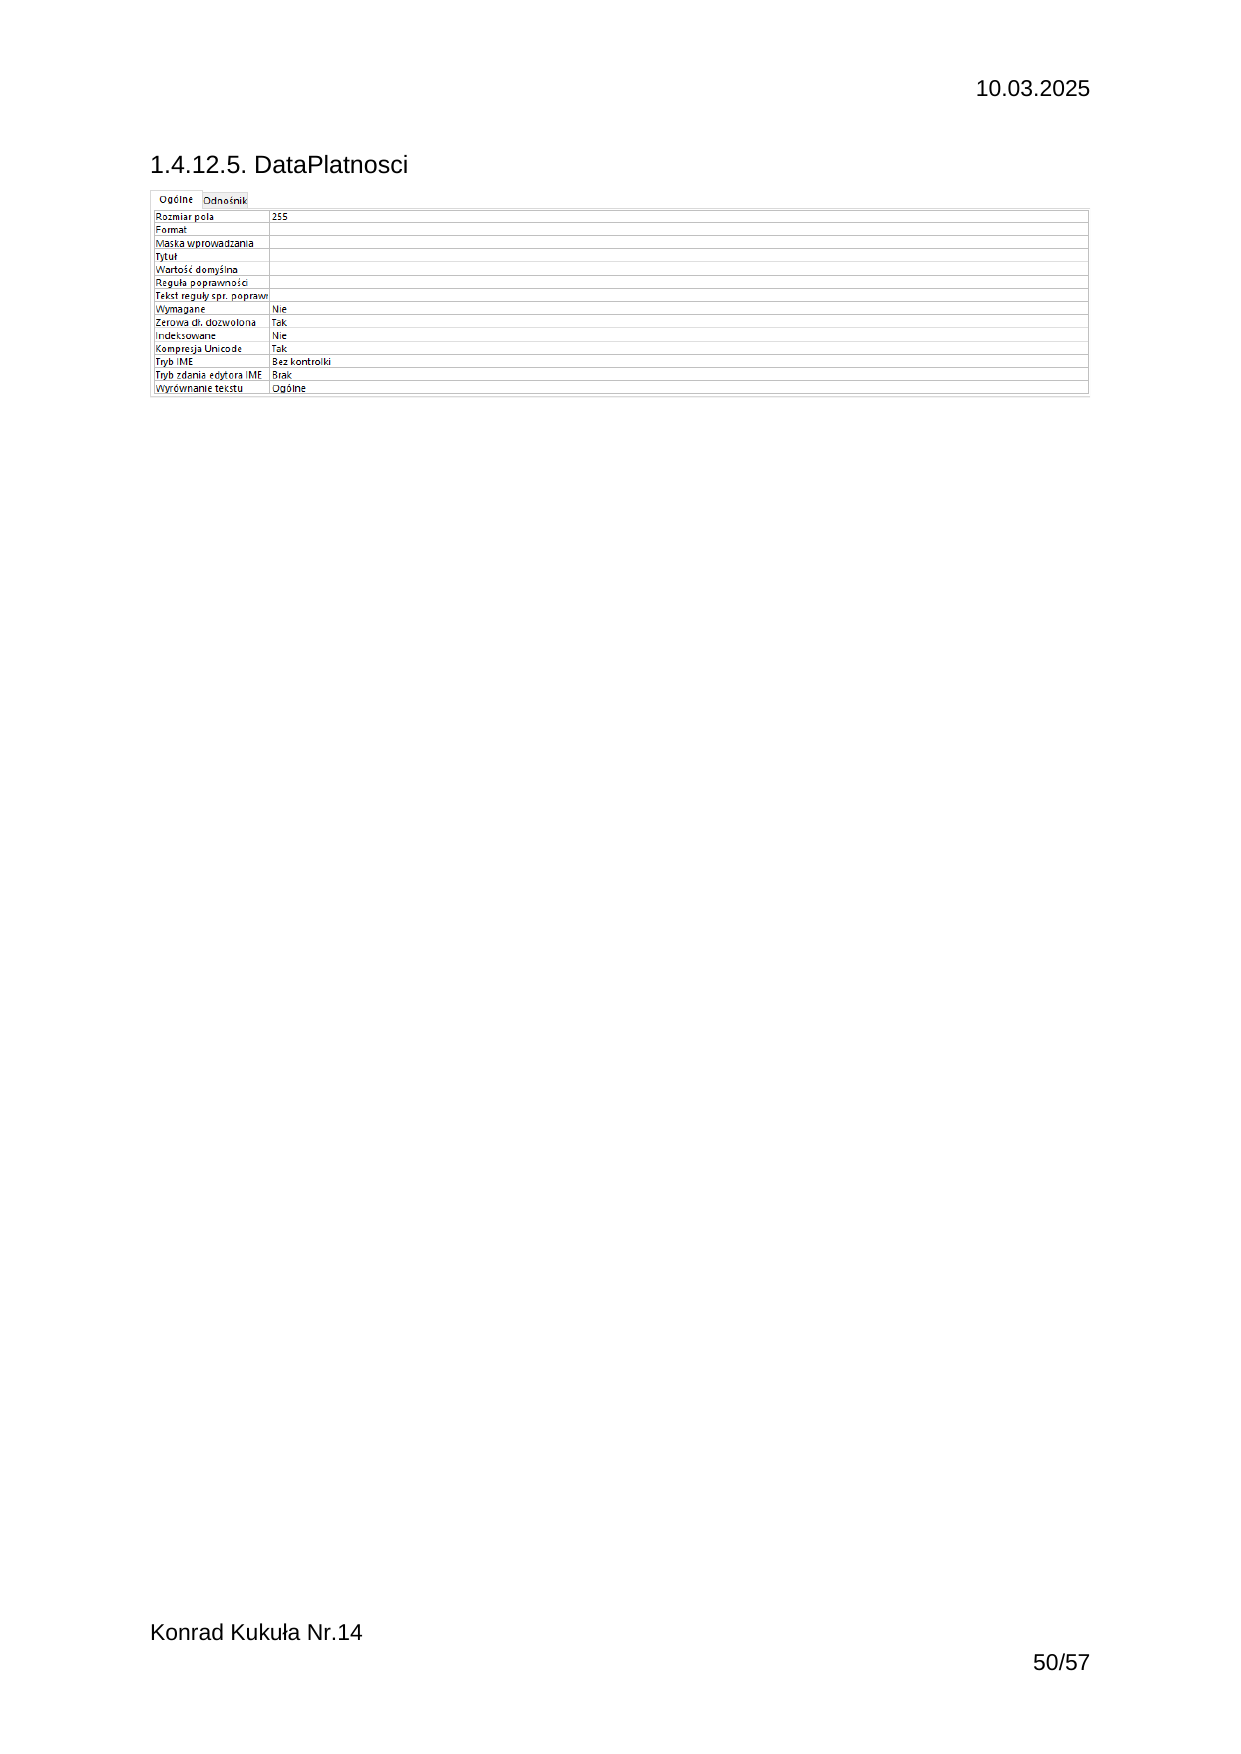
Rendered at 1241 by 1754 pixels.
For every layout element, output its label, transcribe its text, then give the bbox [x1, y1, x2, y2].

picture [150, 183, 1091, 400]
subtitle 1.4.12.5. DataPlatnosci [150, 150, 1090, 183]
